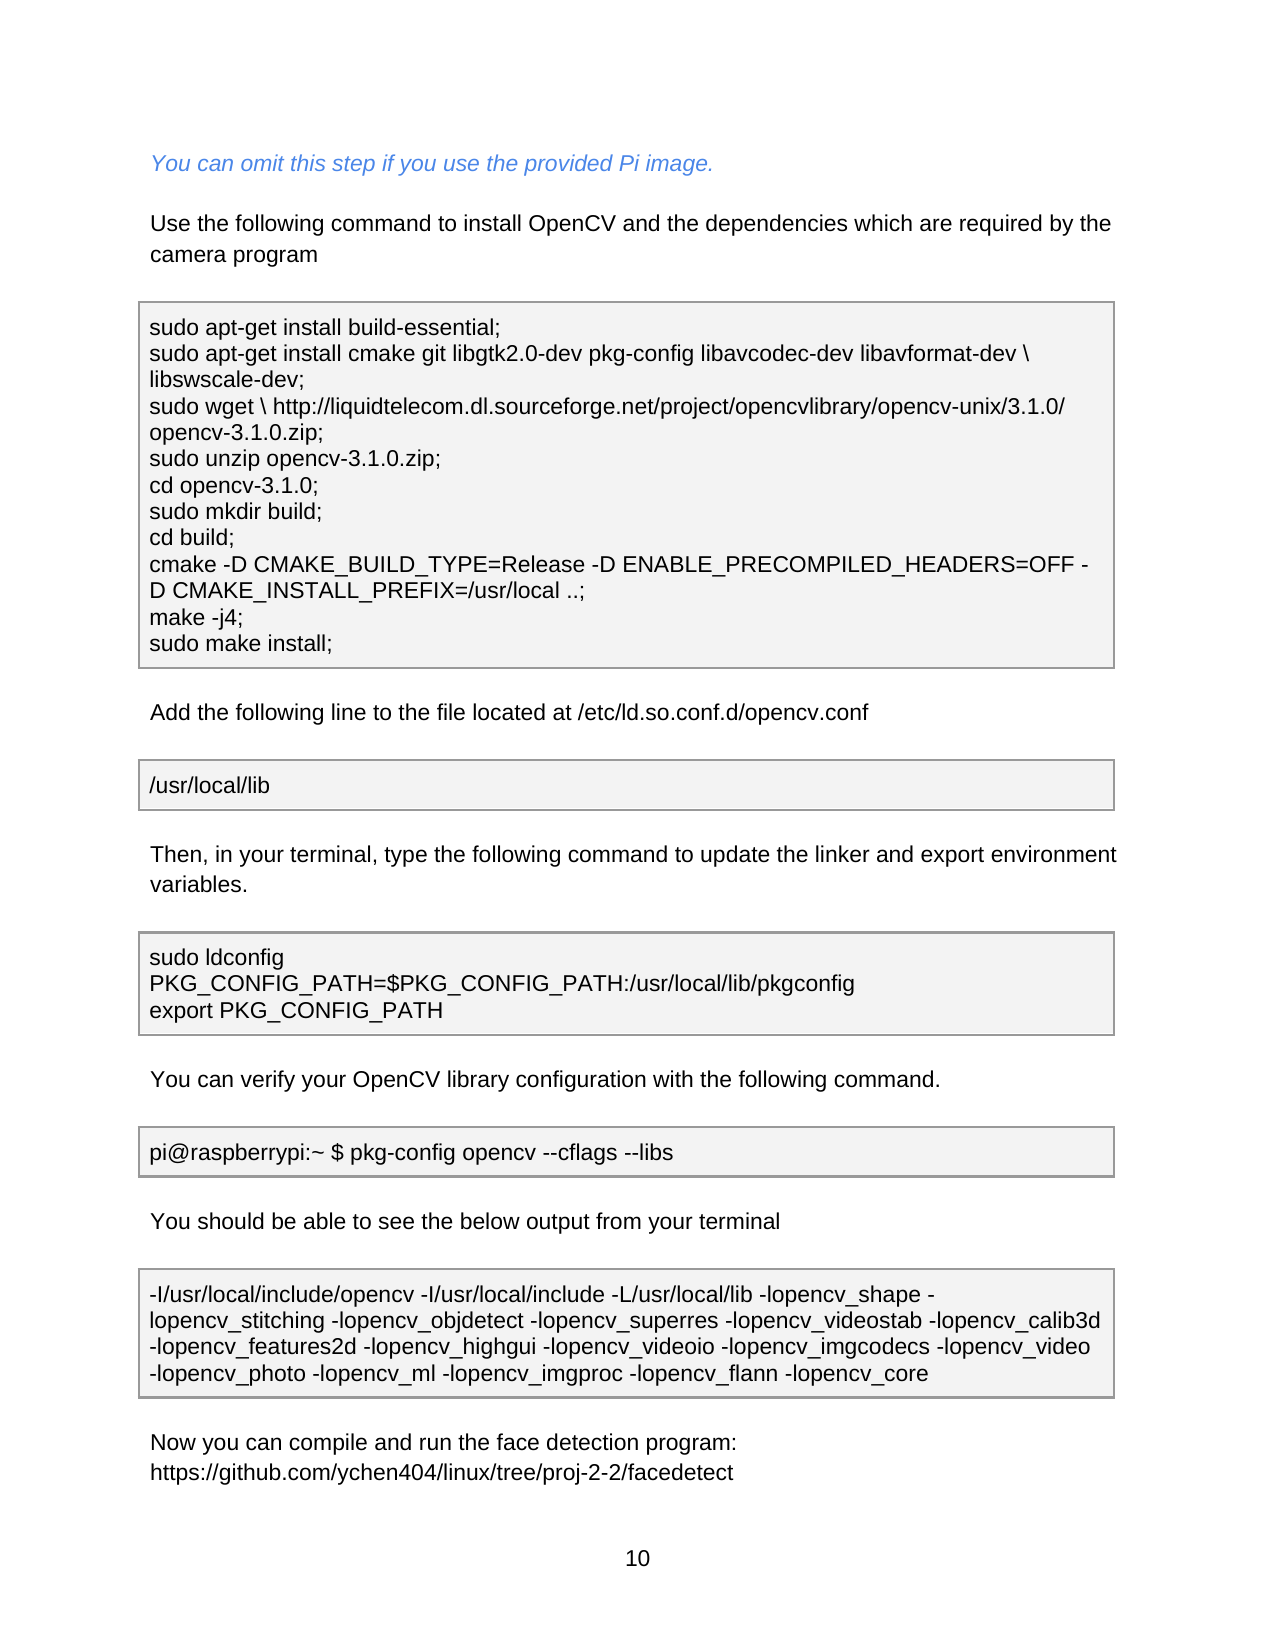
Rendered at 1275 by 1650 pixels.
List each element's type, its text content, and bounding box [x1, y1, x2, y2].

text Then, in your terminal, type the following command to update the linker and export environment variables. [150, 841, 1125, 897]
text Use the following command to install OpenCV and the dependencies which are required by the camera program [150, 210, 1125, 267]
table_header /usr/local/lib [140, 761, 1113, 808]
text You should be able to see the below output from your terminal [150, 1208, 1125, 1234]
table_header sudo apt-get install build-essential; sudo apt-get install cmake git libgtk2.0-dev pkg-config libavcodec-dev libavformat-dev \ libswscale-dev; sudo wget \ http://liquidtelecom.dl.sourceforge.net/project/opencvlibrary/opencv-unix/3.1.0/opencv-3.1.0.zip; sudo unzip opencv-3.1.0.zip; cd opencv-3.1.0; sudo mkdir build; cd build; cmake -D CMAKE_BUILD_TYPE=Release -D ENABLE_PRECOMPILED_HEADERS=OFF -D CMAKE_INSTALL_PREFIX=/usr/local ..; make -j4; sudo make install; [140, 303, 1113, 667]
text You can omit this step if you use the provided Pi image. [150, 150, 1125, 176]
table_header sudo ldconfig PKG_CONFIG_PATH=$PKG_CONFIG_PATH:/usr/local/lib/pkgconfig export PKG_CONFIG_PATH [140, 934, 1113, 1033]
table_header -I/usr/local/include/opencv -I/usr/local/include -L/usr/local/lib -lopencv_shape -lopencv_stitching -lopencv_objdetect -lopencv_superres -lopencv_videostab -lopencv_calib3d -lopencv_features2d -lopencv_highgui -lopencv_videoio -lopencv_imgcodecs -lopencv_video -lopencv_photo -lopencv_ml -lopencv_imgproc -lopencv_flann -lopencv_core [140, 1270, 1113, 1396]
text Now you can compile and run the face detection program: https://github.com/ychen404/linux/tree/proj-2-2/facedetect [150, 1429, 1125, 1485]
text You can verify your OpenCV library configuration with the following command. [150, 1066, 1125, 1092]
text Add the following line to the file located at /etc/ld.so.conf.d/opencv.conf [150, 699, 1125, 725]
table_header pi@raspberrypi:~ $ pkg-config opencv --cflags --libs [140, 1128, 1113, 1175]
